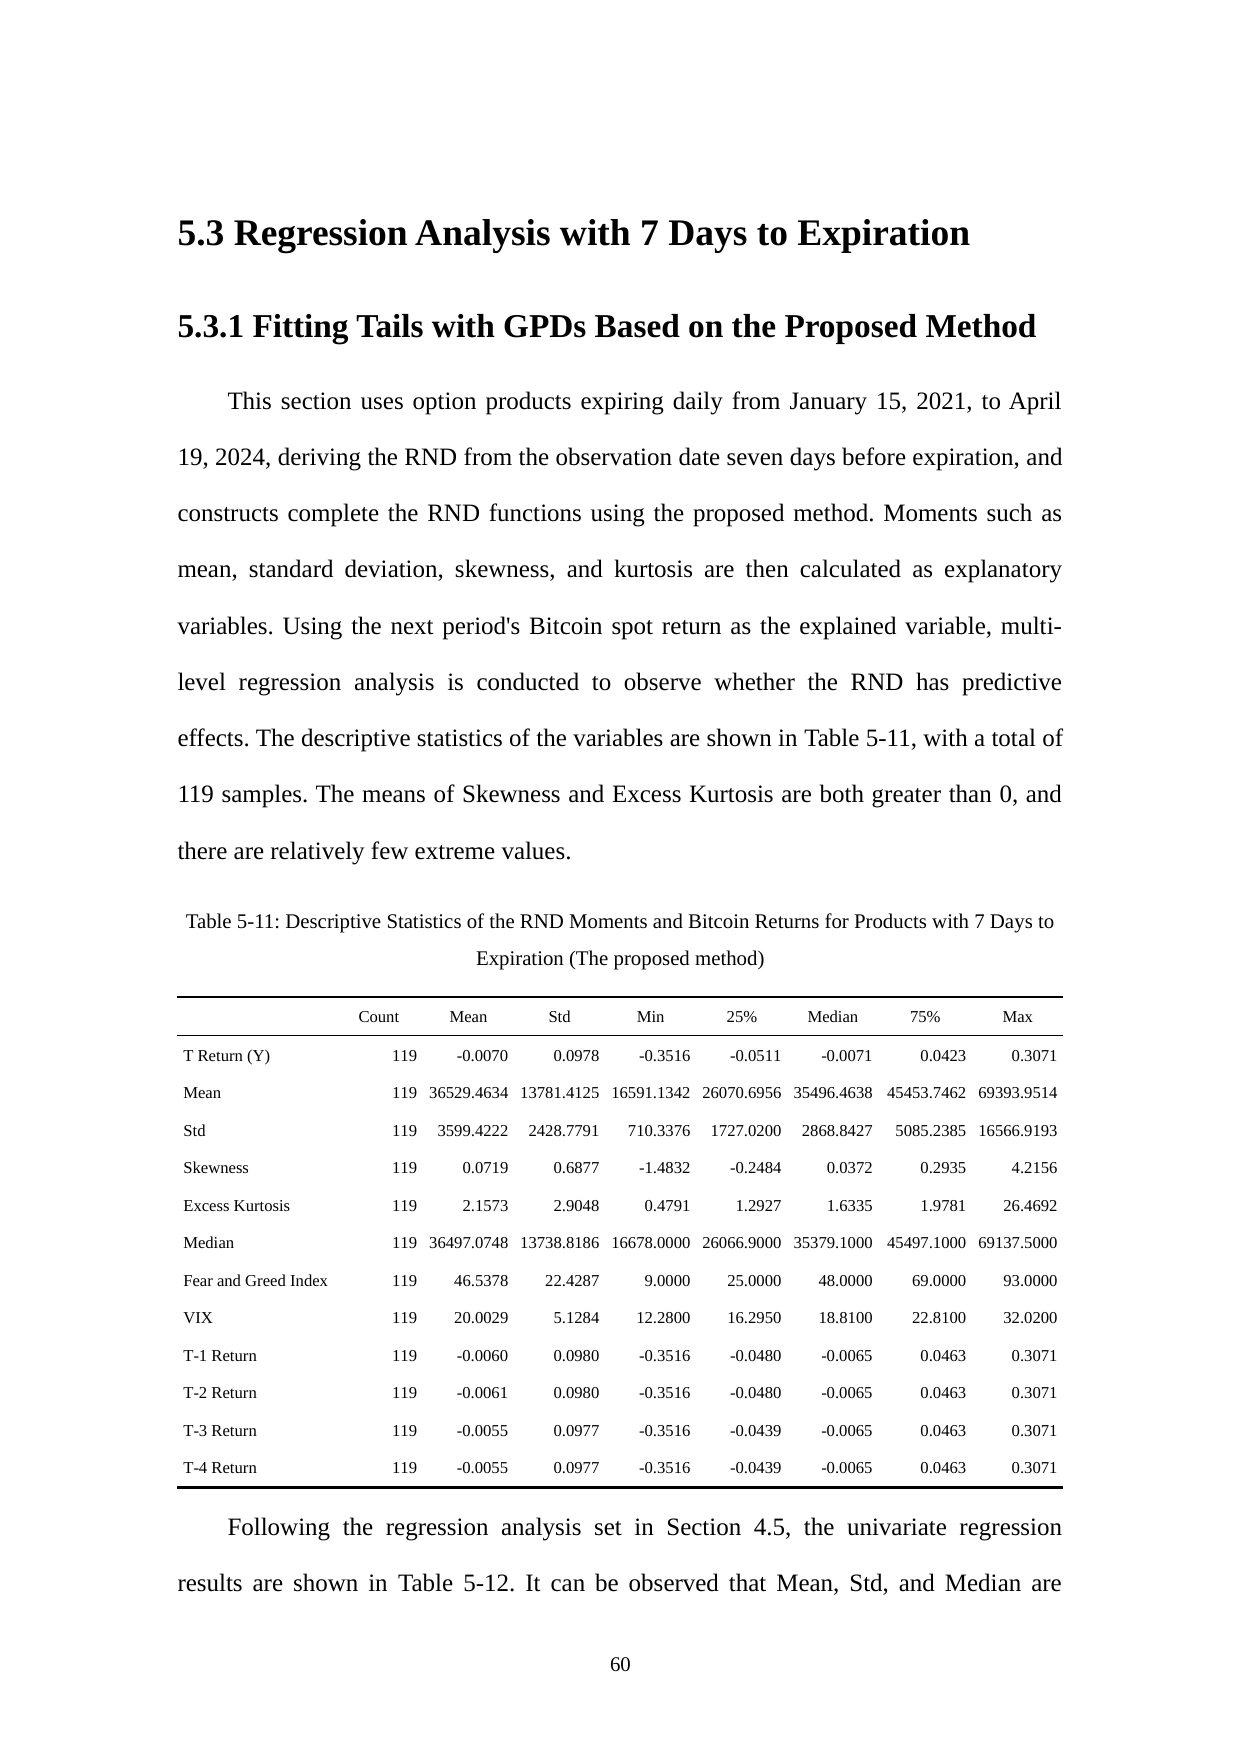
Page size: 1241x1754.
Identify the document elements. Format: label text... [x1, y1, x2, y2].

table_cell 0.2935 [878, 1149, 972, 1186]
table_header Median [787, 998, 878, 1035]
table_header Max [972, 998, 1063, 1035]
text This section uses option products expiring daily from January 15, 2021, to April 19, 2024, deriving the RND from the observation date seven days before expiration, and constructs complete the RND functions using the proposed method. Moments such as mean, standard deviation, skewness, and kurtosis are then calculated as explanatory variables. Using the next period's Bitcoin spot return as the explained variable, multi-level regression analysis is conducted to observe whether the RND has predictive effects. The descriptive statistics of the variables are shown in Table 5-11, with a total of 119 samples. The means of Skewness and Excess Kurtosis are both greater than 0, and there are relatively few extreme values. [177, 381, 1063, 869]
table_cell -0.0065 [787, 1374, 878, 1411]
table_cell -0.2484 [696, 1149, 787, 1186]
table_header Count [335, 998, 423, 1035]
table_cell 710.3376 [605, 1111, 696, 1149]
table_cell Excess Kurtosis [177, 1186, 334, 1224]
table_cell 16678.0000 [605, 1224, 696, 1261]
table_cell -0.0055 [423, 1449, 514, 1486]
table_cell -0.0065 [787, 1411, 878, 1449]
table_cell 0.3071 [972, 1336, 1063, 1374]
table_cell 36497.0748 [423, 1224, 514, 1261]
table_cell 119 [335, 1036, 423, 1074]
table_cell 45453.7462 [878, 1074, 972, 1111]
table_header Min [605, 998, 696, 1035]
table_header 25% [696, 998, 787, 1035]
table_cell Fear and Greed Index [177, 1261, 334, 1299]
table_cell 5.1284 [514, 1299, 605, 1336]
table_cell 119 [335, 1149, 423, 1186]
table_cell 16566.9193 [972, 1111, 1063, 1149]
table_cell Mean [177, 1074, 334, 1111]
table_cell 0.3071 [972, 1449, 1063, 1486]
table_cell Median [177, 1224, 334, 1261]
table_cell 35496.4638 [787, 1074, 878, 1111]
table_cell 46.5378 [423, 1261, 514, 1299]
table_cell 45497.1000 [878, 1224, 972, 1261]
table_header 75% [878, 998, 972, 1035]
table_cell 0.0977 [514, 1449, 605, 1486]
table_cell 0.0719 [423, 1149, 514, 1186]
table_cell -0.0065 [787, 1336, 878, 1374]
table_cell -0.3516 [605, 1449, 696, 1486]
table_cell 26066.9000 [696, 1224, 787, 1261]
table_cell 20.0029 [423, 1299, 514, 1336]
table_cell 25.0000 [696, 1261, 787, 1299]
table_cell -0.0480 [696, 1374, 787, 1411]
table_cell 2868.8427 [787, 1111, 878, 1149]
table_cell 1727.0200 [696, 1111, 787, 1149]
table_cell 0.3071 [972, 1411, 1063, 1449]
table_cell -0.0071 [787, 1036, 878, 1074]
table_cell -0.0070 [423, 1036, 514, 1074]
table_cell 69.0000 [878, 1261, 972, 1299]
table_header Mean [423, 998, 514, 1035]
table_cell 0.0980 [514, 1374, 605, 1411]
table_cell 13781.4125 [514, 1074, 605, 1111]
table_cell -0.3516 [605, 1036, 696, 1074]
table_cell 119 [335, 1186, 423, 1224]
table_cell 22.8100 [878, 1299, 972, 1336]
table_cell -0.0061 [423, 1374, 514, 1411]
table_cell 2428.7791 [514, 1111, 605, 1149]
table_cell -0.0480 [696, 1336, 787, 1374]
table_cell 119 [335, 1261, 423, 1299]
table_cell 119 [335, 1336, 423, 1374]
table_cell 69137.5000 [972, 1224, 1063, 1261]
table_cell 0.0463 [878, 1449, 972, 1486]
table_header [177, 998, 334, 1035]
table_cell 1.2927 [696, 1186, 787, 1224]
table_cell 0.6877 [514, 1149, 605, 1186]
table_cell 0.0977 [514, 1411, 605, 1449]
table_cell 119 [335, 1411, 423, 1449]
table_cell 119 [335, 1299, 423, 1336]
table_cell 48.0000 [787, 1261, 878, 1299]
table_cell 2.9048 [514, 1186, 605, 1224]
table_cell -1.4832 [605, 1149, 696, 1186]
table_cell T-1 Return [177, 1336, 334, 1374]
table_cell -0.3516 [605, 1336, 696, 1374]
subtitle 5.3.1 Fitting Tails with GPDs Based on the Proposed Method [177, 288, 1063, 363]
table_cell 26070.6956 [696, 1074, 787, 1111]
table_cell 5085.2385 [878, 1111, 972, 1149]
table_cell 0.3071 [972, 1036, 1063, 1074]
table_cell 119 [335, 1074, 423, 1111]
table_cell Std [177, 1111, 334, 1149]
table_cell 0.4791 [605, 1186, 696, 1224]
table_cell -0.0060 [423, 1336, 514, 1374]
table_cell 1.9781 [878, 1186, 972, 1224]
table_cell 35379.1000 [787, 1224, 878, 1261]
table_cell -0.3516 [605, 1374, 696, 1411]
table_cell 32.0200 [972, 1299, 1063, 1336]
text Table 5-: Descriptive Statistics of the RND Moments and Bitcoin Returns for Products with 7 Days to Expiration (The proposed method) [177, 902, 1063, 977]
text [177, 1507, 1063, 1601]
table_cell 22.4287 [514, 1261, 605, 1299]
table_cell 119 [335, 1449, 423, 1486]
table_cell -0.0511 [696, 1036, 787, 1074]
table_cell 12.2800 [605, 1299, 696, 1336]
table_cell T Return (Y) [177, 1036, 334, 1074]
table_cell T-4 Return [177, 1449, 334, 1486]
table_cell -0.0055 [423, 1411, 514, 1449]
table_cell 119 [335, 1224, 423, 1261]
table_cell 93.0000 [972, 1261, 1063, 1299]
table_cell 0.3071 [972, 1374, 1063, 1411]
table_cell 119 [335, 1111, 423, 1149]
table_cell 2.1573 [423, 1186, 514, 1224]
table_cell 36529.4634 [423, 1074, 514, 1111]
table_cell 3599.4222 [423, 1111, 514, 1149]
table_cell 0.0372 [787, 1149, 878, 1186]
table_cell -0.0439 [696, 1411, 787, 1449]
table_cell 0.0463 [878, 1374, 972, 1411]
table_cell 119 [335, 1374, 423, 1411]
table_cell 13738.8186 [514, 1224, 605, 1261]
table_cell 0.0463 [878, 1336, 972, 1374]
table_cell 0.0980 [514, 1336, 605, 1374]
table_cell 4.2156 [972, 1149, 1063, 1186]
table_cell -0.0065 [787, 1449, 878, 1486]
subtitle 5.3 Regression Analysis with 7 Days to Expiration [177, 194, 1063, 269]
table_header Std [514, 998, 605, 1035]
table_cell 16.2950 [696, 1299, 787, 1336]
table_cell 69393.9514 [972, 1074, 1063, 1111]
table_cell 26.4692 [972, 1186, 1063, 1224]
table_cell 1.6335 [787, 1186, 878, 1224]
table_cell 0.0463 [878, 1411, 972, 1449]
table_cell 16591.1342 [605, 1074, 696, 1111]
table_cell 18.8100 [787, 1299, 878, 1336]
table_cell Skewness [177, 1149, 334, 1186]
table_cell VIX [177, 1299, 334, 1336]
table_cell 0.0423 [878, 1036, 972, 1074]
table_cell 9.0000 [605, 1261, 696, 1299]
table_cell -0.0439 [696, 1449, 787, 1486]
table_cell -0.3516 [605, 1411, 696, 1449]
table_cell 0.0978 [514, 1036, 605, 1074]
table_cell T-3 Return [177, 1411, 334, 1449]
table_cell T-2 Return [177, 1374, 334, 1411]
